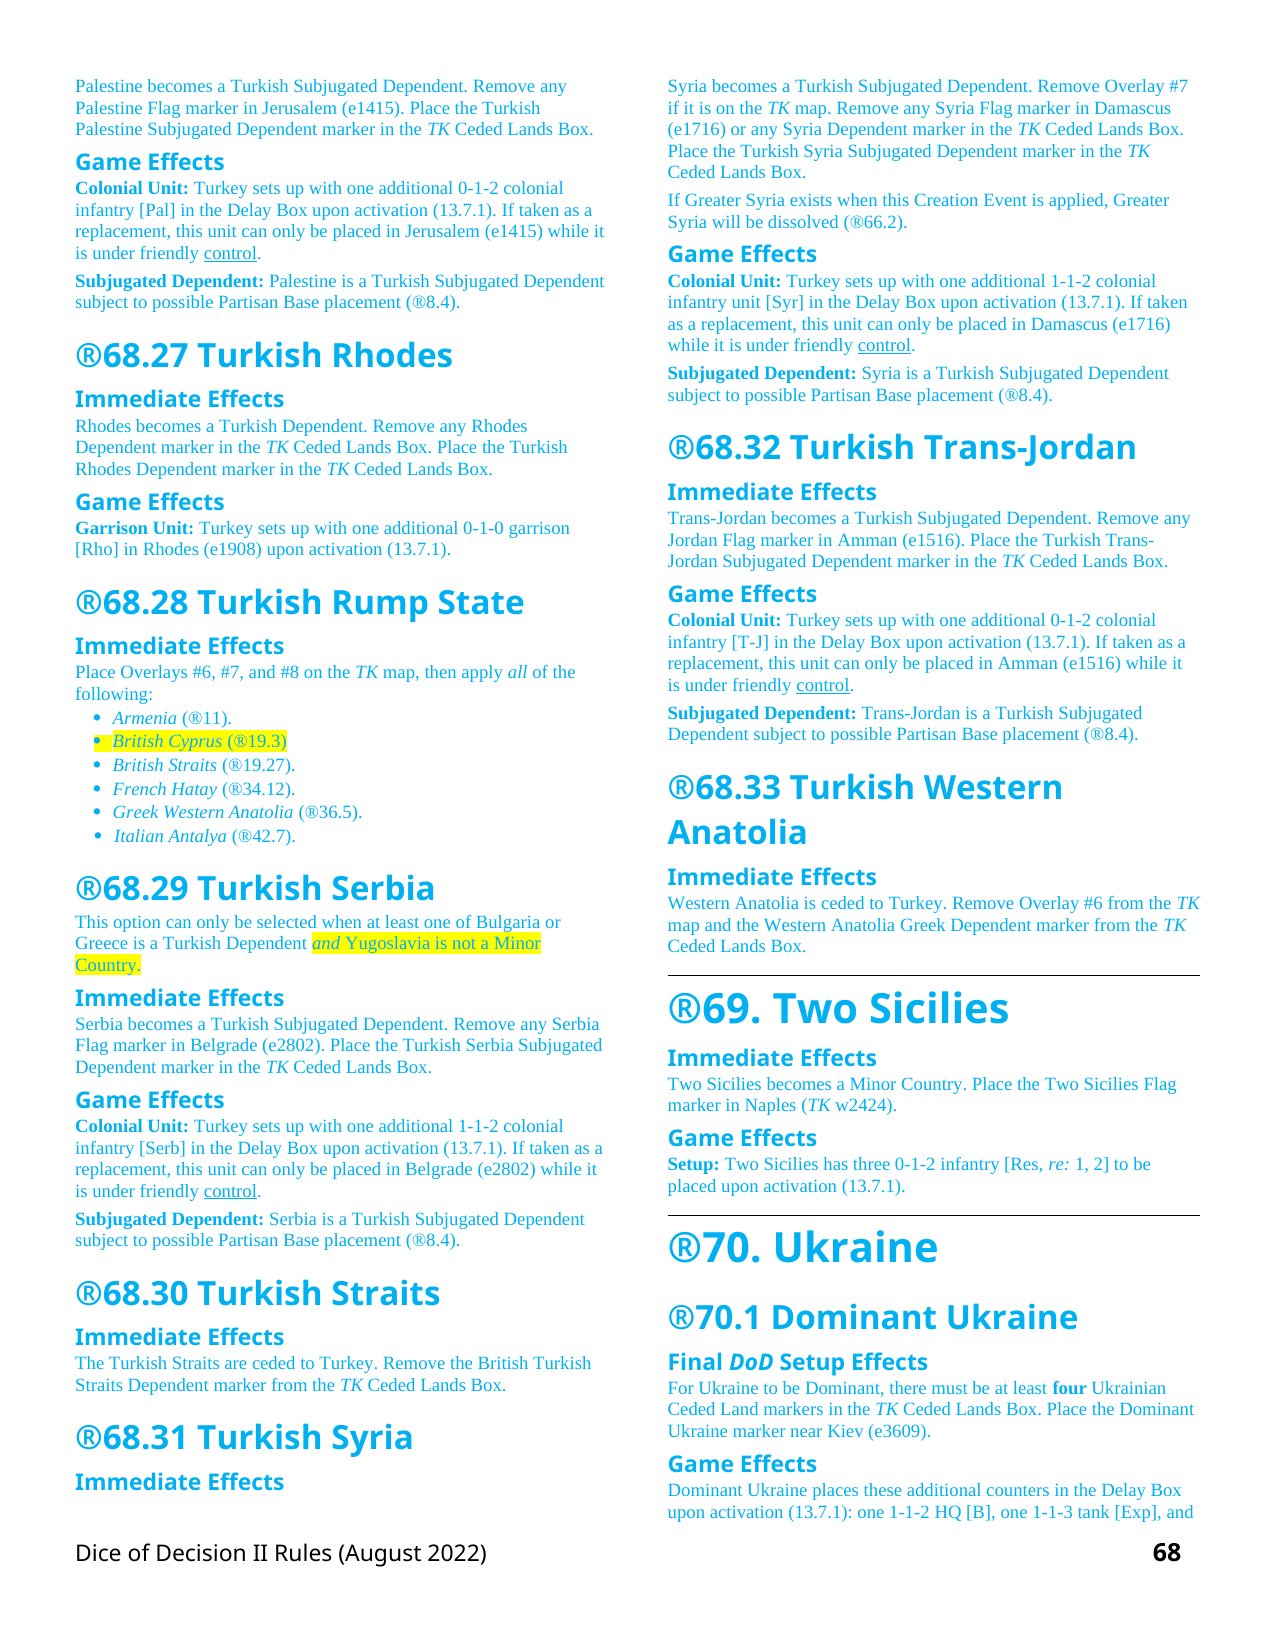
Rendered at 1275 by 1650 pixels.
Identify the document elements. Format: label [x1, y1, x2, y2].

picture [93, 1021, 99, 1030]
picture [554, 1162, 559, 1175]
picture [304, 462, 309, 475]
picture [1064, 731, 1070, 740]
picture [695, 1509, 701, 1518]
picture [473, 1021, 479, 1030]
picture [158, 1356, 163, 1369]
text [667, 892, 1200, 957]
picture [117, 207, 124, 216]
picture [985, 366, 990, 379]
picture [801, 1081, 807, 1090]
picture [756, 1484, 760, 1495]
picture [1091, 728, 1103, 740]
picture [294, 1212, 301, 1225]
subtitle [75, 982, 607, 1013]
picture [489, 1142, 493, 1152]
picture [999, 659, 1005, 667]
picture [1076, 366, 1081, 377]
picture [374, 1162, 379, 1173]
picture [141, 1064, 147, 1073]
picture [968, 299, 974, 308]
picture [167, 122, 174, 135]
picture [672, 639, 678, 648]
picture [460, 1120, 464, 1130]
picture [798, 297, 802, 311]
picture [183, 940, 189, 949]
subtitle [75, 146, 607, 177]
picture [219, 525, 225, 534]
picture [405, 669, 412, 680]
picture [958, 1487, 964, 1496]
picture [313, 79, 320, 92]
picture [771, 511, 778, 524]
picture [140, 205, 145, 219]
picture [926, 1402, 931, 1413]
picture [418, 545, 424, 555]
picture [754, 321, 760, 330]
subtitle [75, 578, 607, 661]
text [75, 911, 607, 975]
picture [933, 639, 939, 648]
picture [183, 444, 189, 453]
picture [195, 1145, 201, 1154]
picture [1104, 1157, 1108, 1173]
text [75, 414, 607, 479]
picture [739, 126, 745, 135]
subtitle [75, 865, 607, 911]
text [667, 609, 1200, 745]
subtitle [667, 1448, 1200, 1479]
picture [831, 338, 836, 349]
picture [460, 101, 465, 114]
picture [839, 536, 845, 544]
picture [736, 899, 742, 907]
picture [189, 712, 201, 724]
picture [144, 1188, 151, 1197]
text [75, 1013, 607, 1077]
picture [294, 185, 301, 196]
picture [813, 299, 819, 308]
picture [141, 444, 147, 453]
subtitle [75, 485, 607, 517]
picture [280, 671, 289, 678]
picture [333, 1119, 338, 1132]
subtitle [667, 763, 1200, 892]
picture [1005, 1159, 1010, 1173]
picture [350, 1145, 356, 1154]
picture [848, 126, 855, 137]
picture [998, 79, 1003, 90]
picture [995, 122, 1000, 135]
picture [113, 713, 120, 722]
picture [169, 831, 176, 840]
picture [850, 216, 862, 228]
picture [968, 83, 975, 94]
picture [948, 278, 954, 287]
picture [948, 617, 954, 626]
picture [1138, 320, 1144, 330]
picture [740, 299, 746, 308]
picture [794, 105, 800, 114]
picture [1045, 515, 1051, 524]
picture [1078, 706, 1085, 719]
picture [815, 83, 821, 92]
picture [229, 783, 241, 795]
picture [214, 1123, 220, 1132]
picture [229, 759, 241, 771]
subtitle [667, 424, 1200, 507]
picture [1161, 1406, 1167, 1415]
picture [1151, 1507, 1155, 1521]
picture [334, 1060, 339, 1071]
picture [413, 1234, 425, 1246]
picture [1107, 296, 1111, 306]
picture [553, 1360, 559, 1369]
picture [418, 207, 424, 216]
picture [700, 321, 706, 330]
picture [850, 1180, 854, 1190]
picture [294, 1123, 301, 1134]
picture [891, 1506, 895, 1516]
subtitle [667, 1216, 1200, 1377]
picture [770, 727, 777, 740]
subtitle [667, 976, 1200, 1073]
picture [883, 321, 889, 330]
picture [374, 224, 379, 235]
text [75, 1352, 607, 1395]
picture [696, 299, 702, 308]
picture [520, 225, 524, 235]
picture [89, 1382, 96, 1391]
picture [1016, 321, 1022, 330]
picture [151, 228, 157, 237]
picture [814, 922, 822, 931]
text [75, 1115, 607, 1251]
picture [562, 278, 568, 287]
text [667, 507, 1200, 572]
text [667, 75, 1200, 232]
picture [1079, 1483, 1084, 1496]
picture [767, 338, 772, 349]
picture [739, 169, 745, 178]
picture [334, 440, 339, 451]
picture [1112, 900, 1119, 909]
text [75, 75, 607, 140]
picture [798, 342, 805, 351]
picture [1115, 922, 1121, 931]
picture [333, 181, 338, 194]
picture [1072, 636, 1076, 646]
picture [937, 511, 944, 524]
picture [1101, 558, 1107, 567]
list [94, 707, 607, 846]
picture [1041, 731, 1047, 740]
picture [424, 228, 429, 236]
picture [807, 317, 812, 330]
picture [834, 1506, 838, 1516]
picture [220, 671, 229, 678]
picture [303, 423, 310, 434]
picture [438, 462, 443, 473]
picture [377, 440, 382, 451]
picture [1077, 1158, 1081, 1168]
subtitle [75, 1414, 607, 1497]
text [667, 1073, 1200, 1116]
picture [117, 1145, 124, 1154]
picture [441, 204, 445, 214]
picture [789, 1487, 795, 1496]
picture [236, 1237, 242, 1246]
picture [229, 807, 236, 816]
picture [160, 444, 166, 453]
picture [275, 126, 281, 135]
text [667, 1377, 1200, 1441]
picture [742, 554, 749, 567]
picture [1098, 657, 1102, 667]
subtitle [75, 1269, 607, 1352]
picture [703, 123, 707, 133]
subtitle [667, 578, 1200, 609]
picture [783, 388, 790, 401]
picture [413, 296, 425, 308]
picture [305, 806, 317, 818]
picture [959, 558, 965, 567]
picture [100, 1017, 107, 1030]
picture [135, 1042, 141, 1051]
picture [739, 1406, 745, 1415]
picture [277, 832, 283, 842]
picture [389, 1119, 394, 1130]
picture [162, 1021, 168, 1030]
picture [739, 943, 745, 952]
picture [377, 102, 381, 112]
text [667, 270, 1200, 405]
picture [94, 542, 99, 555]
picture [333, 419, 338, 430]
picture [192, 671, 201, 678]
picture [277, 105, 283, 114]
picture [558, 665, 563, 678]
picture [212, 936, 217, 949]
picture [89, 1166, 96, 1177]
picture [157, 466, 164, 477]
picture [277, 761, 283, 771]
picture [1092, 298, 1098, 308]
picture [89, 228, 96, 239]
picture [159, 1042, 165, 1051]
picture [1129, 122, 1134, 133]
picture [919, 558, 925, 567]
picture [294, 546, 300, 555]
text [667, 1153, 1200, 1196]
picture [435, 525, 441, 534]
picture [989, 922, 995, 931]
picture [842, 321, 848, 330]
picture [850, 537, 856, 546]
picture [844, 79, 849, 92]
picture [502, 105, 508, 114]
picture [175, 806, 180, 814]
picture [302, 126, 308, 135]
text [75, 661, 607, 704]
picture [1068, 614, 1072, 624]
picture [239, 830, 251, 842]
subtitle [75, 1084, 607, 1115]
picture [967, 1507, 972, 1521]
picture [985, 1507, 989, 1521]
picture [377, 462, 382, 473]
picture [287, 1216, 293, 1225]
picture [160, 1064, 166, 1073]
picture [696, 639, 702, 648]
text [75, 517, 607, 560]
picture [827, 1385, 833, 1394]
picture [740, 1385, 746, 1394]
picture [1174, 1509, 1180, 1518]
picture [447, 423, 453, 432]
picture [1180, 82, 1186, 92]
picture [382, 669, 388, 678]
picture [76, 544, 81, 558]
picture [830, 919, 838, 931]
picture [389, 181, 394, 192]
picture [144, 250, 151, 259]
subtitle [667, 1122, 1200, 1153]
picture [1116, 537, 1122, 546]
picture [236, 299, 242, 308]
picture [1068, 275, 1072, 285]
picture [978, 392, 984, 401]
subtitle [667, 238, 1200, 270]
picture [220, 543, 224, 553]
picture [935, 79, 940, 90]
picture [448, 83, 454, 92]
picture [140, 1143, 145, 1157]
picture [242, 1038, 247, 1049]
picture [763, 637, 767, 651]
picture [484, 419, 489, 432]
picture [869, 1483, 874, 1496]
picture [214, 185, 220, 194]
picture [866, 1509, 872, 1518]
picture [1082, 922, 1088, 931]
picture [151, 1166, 157, 1175]
picture [338, 521, 343, 534]
picture [1005, 389, 1017, 401]
picture [1009, 1509, 1015, 1518]
picture [770, 215, 775, 226]
picture [1156, 1385, 1162, 1394]
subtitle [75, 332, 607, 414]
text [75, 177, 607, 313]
picture [183, 1064, 189, 1073]
picture [873, 1182, 879, 1192]
picture [234, 735, 246, 747]
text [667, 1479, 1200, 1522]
picture [268, 783, 272, 793]
picture [187, 462, 192, 473]
picture [819, 1508, 825, 1518]
picture [745, 1101, 749, 1111]
picture [712, 922, 718, 931]
picture [310, 1162, 317, 1175]
picture [310, 224, 317, 237]
picture [672, 299, 678, 308]
picture [943, 558, 949, 567]
picture [945, 1081, 952, 1090]
picture [1139, 366, 1144, 377]
